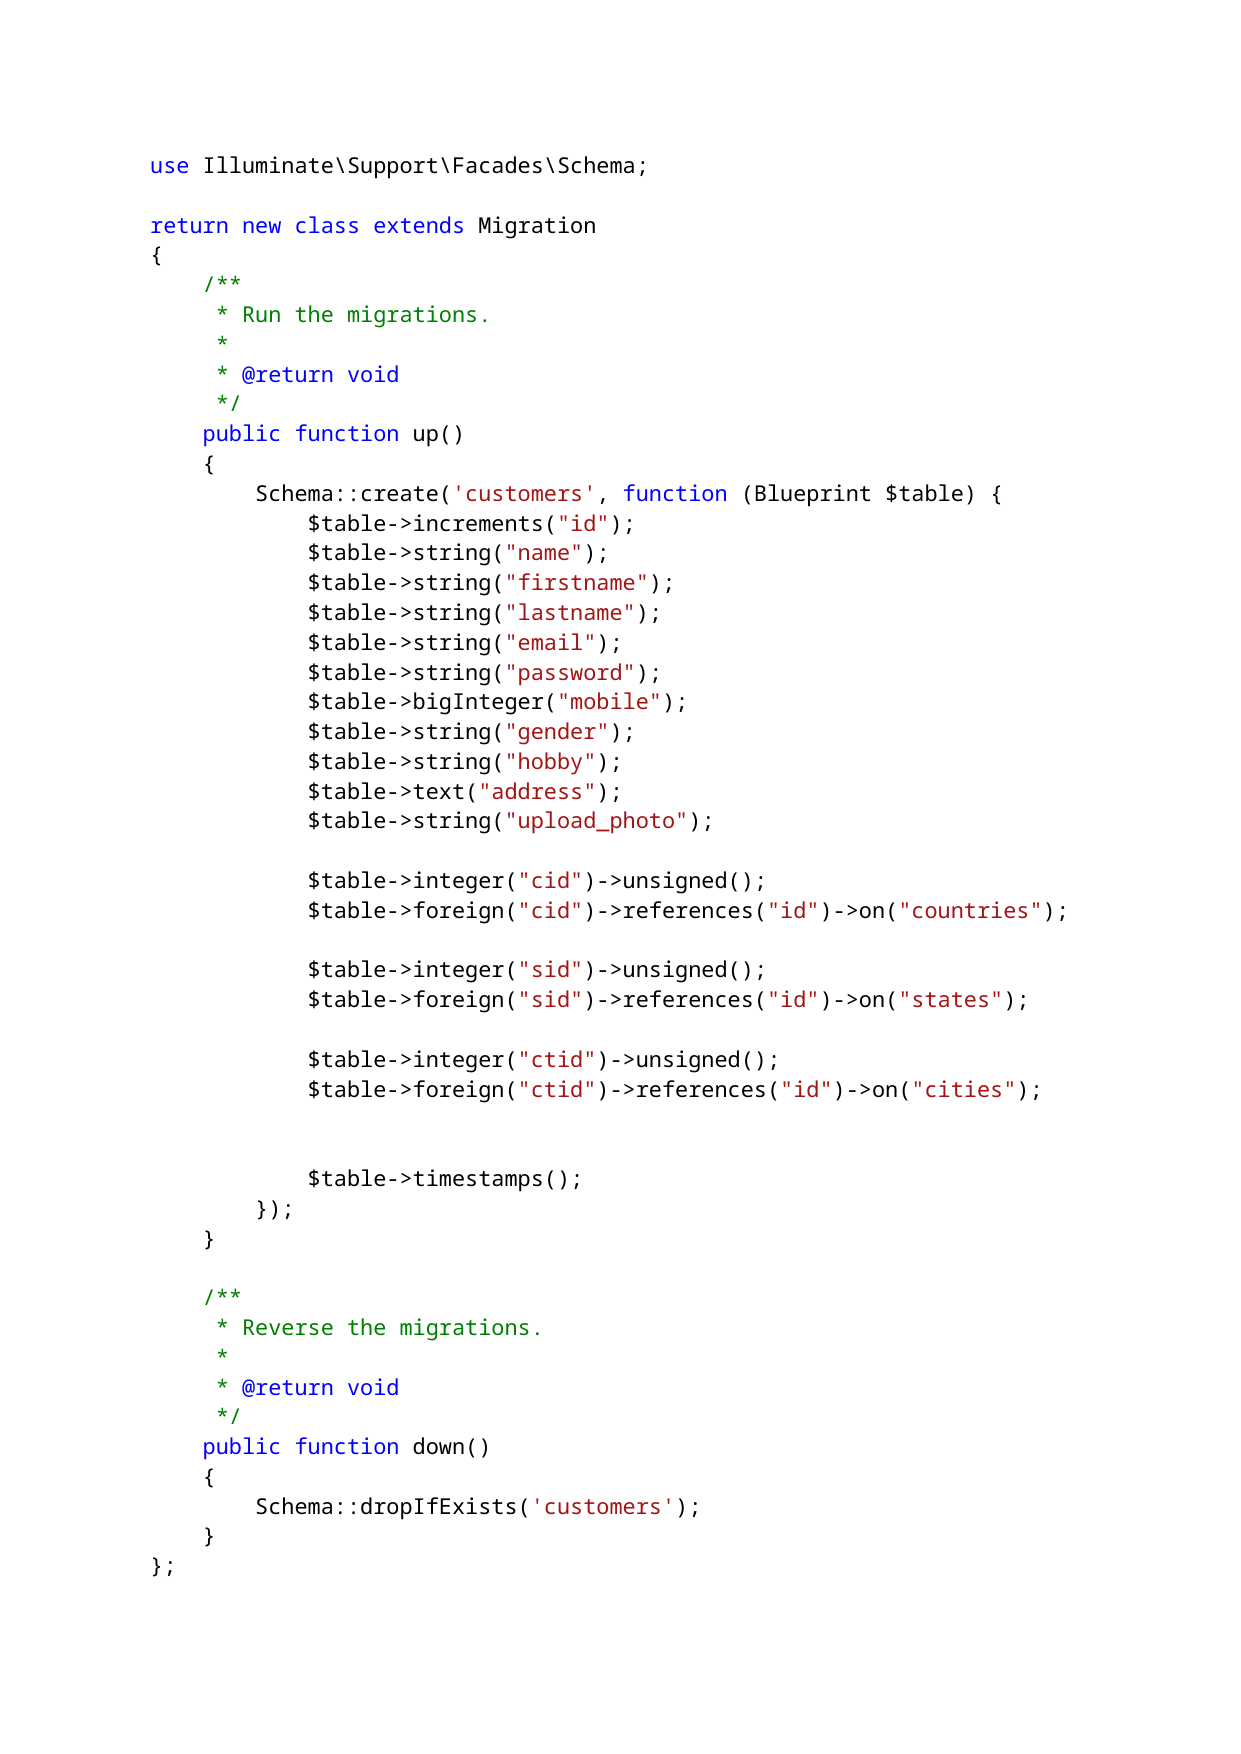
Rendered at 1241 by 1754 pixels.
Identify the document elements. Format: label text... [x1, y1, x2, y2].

text $table->foreign("ctid")->references("id")->on("cities"); [150, 1073, 1090, 1103]
text return new class extends Migration [150, 209, 1090, 239]
text $table->timestamps(); [150, 1163, 1090, 1193]
text $table->foreign("cid")->references("id")->on("countries"); [150, 895, 1090, 924]
text { [150, 239, 1090, 269]
text $table->integer("ctid")->unsigned(); [150, 1044, 1090, 1073]
text */ [150, 1401, 1090, 1431]
text public function down() [150, 1431, 1090, 1461]
text $table->string("gender"); [150, 716, 1090, 746]
text $table->string("lastname"); [150, 597, 1090, 627]
text { [150, 1461, 1090, 1491]
text * Run the migrations. [150, 299, 1090, 329]
text $table->foreign("sid")->references("id")->on("states"); [150, 984, 1090, 1014]
text $table->string("upload_photo"); [150, 805, 1090, 835]
text $table->text("address"); [150, 776, 1090, 805]
text * [150, 329, 1090, 358]
text { [150, 448, 1090, 478]
text $table->string("firstname"); [150, 567, 1090, 597]
text Schema::create('customers', function (Blueprint $table) { [150, 478, 1090, 507]
text $table->increments("id"); [150, 507, 1090, 537]
text */ [150, 388, 1090, 418]
text $table->string("name"); [150, 537, 1090, 567]
text /** [150, 1282, 1090, 1312]
text $table->bigInteger("mobile"); [150, 686, 1090, 716]
text public function up() [150, 418, 1090, 448]
text } [150, 1222, 1090, 1252]
text $table->string("email"); [150, 627, 1090, 656]
text * @return void [150, 1371, 1090, 1401]
text }; [150, 1550, 1090, 1580]
text * Reverse the migrations. [150, 1312, 1090, 1342]
text * [150, 1342, 1090, 1371]
text }); [150, 1193, 1090, 1222]
text /** [150, 269, 1090, 299]
text } [150, 1520, 1090, 1550]
text use Illuminate\Support\Facades\Schema; [150, 150, 1090, 180]
text $table->string("hobby"); [150, 746, 1090, 776]
text * @return void [150, 358, 1090, 388]
text $table->integer("sid")->unsigned(); [150, 954, 1090, 984]
text Schema::dropIfExists('customers'); [150, 1491, 1090, 1520]
text $table->string("password"); [150, 656, 1090, 686]
text $table->integer("cid")->unsigned(); [150, 865, 1090, 895]
